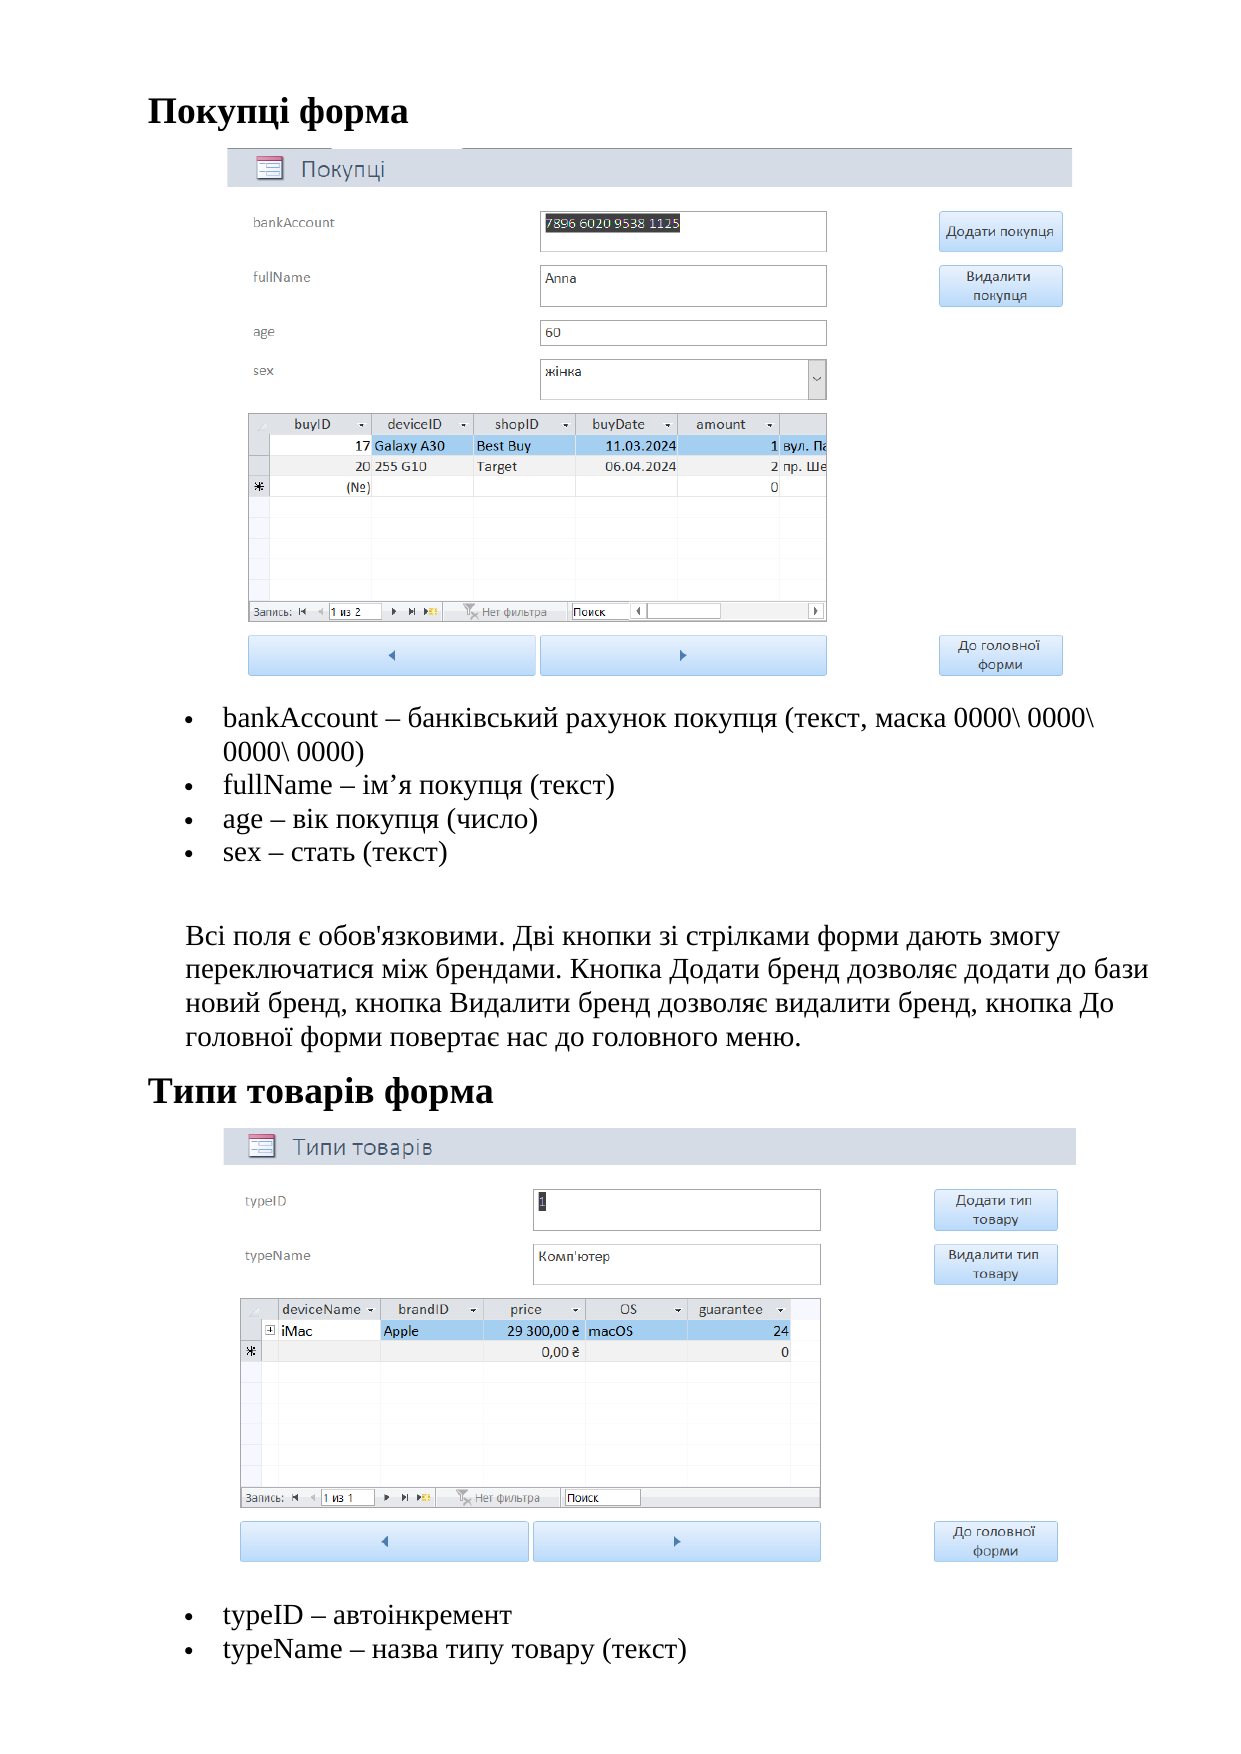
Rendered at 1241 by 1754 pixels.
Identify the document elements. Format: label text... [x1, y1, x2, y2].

list age – вік покупця (число) [185, 801, 1152, 834]
list sex – стать (текст) [185, 834, 1152, 868]
list typeID – автоінкремент [185, 1597, 1152, 1631]
list typeName – назва типу товару (текст) [185, 1631, 1152, 1664]
picture [227, 148, 1073, 684]
list bankAccount – банківський рахунок покупця (текст, маска 0000\ 0000\ 0000\ 0000) [185, 700, 1152, 767]
text Покупці форма [148, 88, 1152, 132]
picture [223, 1128, 1076, 1581]
list fullName – ім’я покупця (текст) [185, 767, 1152, 801]
text Всі поля є обов'язковими. Дві кнопки зі стрілками форми дають змогу переключатися між брендами. Кнопка Додати бренд дозволяє додати до бази новий бренд, кнопка Видалити бренд дозволяє видалити бренд, кнопка До головної форми повертає нас до головного меню. [185, 918, 1152, 1052]
text Типи товарів форма [148, 1069, 1152, 1112]
